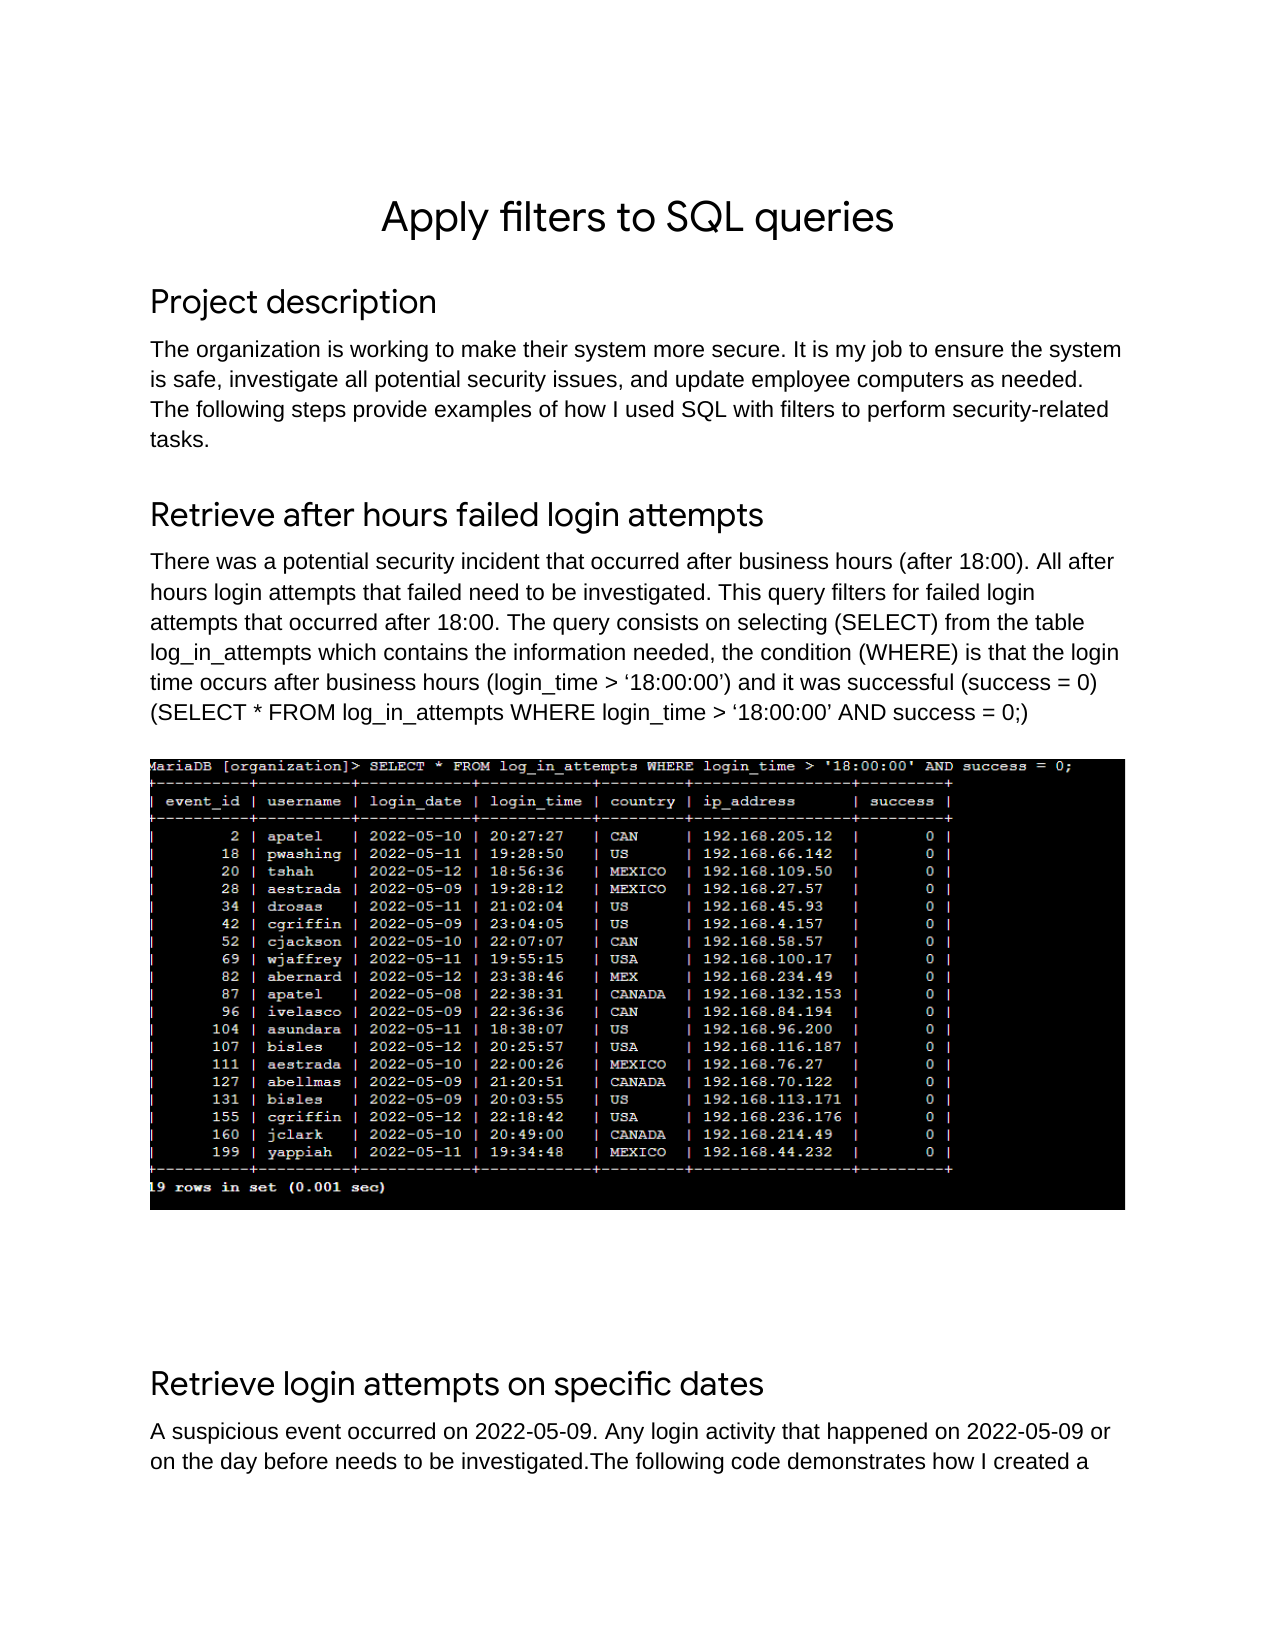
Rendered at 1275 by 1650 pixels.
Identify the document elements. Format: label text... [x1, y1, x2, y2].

text There was a potential security incident that occurred after business hours (after 18:00). All after hours login attempts that failed need to be investigated. This query filters for failed login attempts that occurred after 18:00. The query consists on selecting (SELECT) from the table log_in_attempts which contains the information needed, the condition (WHERE) is that the login time occurs after business hours (login_time > ‘18:00:00’) and it was successful (success = 0) [150, 548, 1125, 695]
picture [150, 759, 1125, 1210]
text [150, 1418, 1125, 1474]
text (SELECT * FROM log_in_attempts WHERE login_time > ‘18:00:00’ AND success = 0;) [150, 699, 1125, 726]
subtitle Apply filters to SQL queries [150, 192, 1125, 244]
subtitle Retrieve after hours failed login attempts [150, 494, 1125, 536]
text The organization is working to make their system more secure. It is my job to ensure the system is safe, investigate all potential security issues, and update employee computers as needed. The following steps provide examples of how I used SQL with filters to perform security-related tasks. [150, 336, 1125, 453]
subtitle Project description [150, 281, 1125, 323]
subtitle Retrieve login attempts on specific dates [150, 1363, 1125, 1405]
